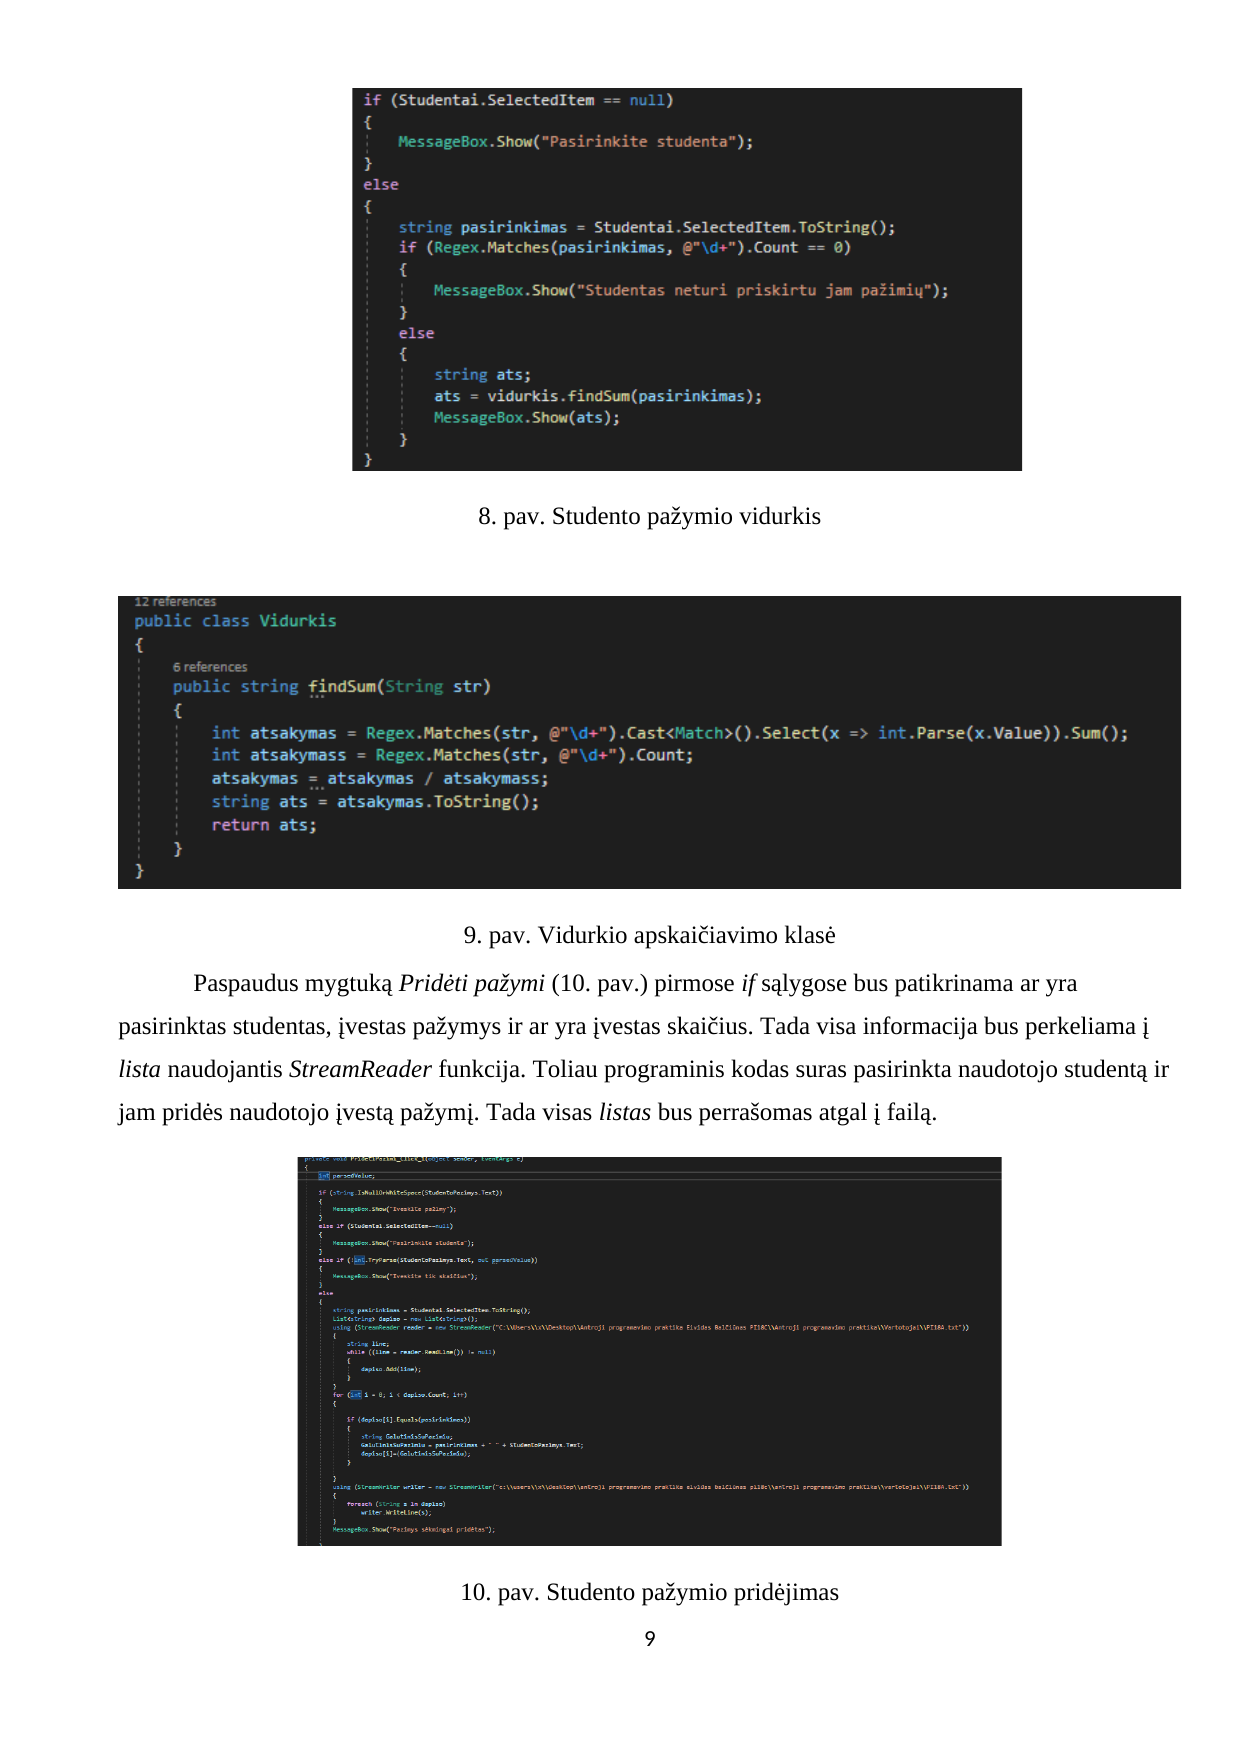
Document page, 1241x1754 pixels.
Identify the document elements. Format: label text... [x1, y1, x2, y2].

text 10. pav. Studento pažymio pridėjimas [118, 1577, 1181, 1606]
picture [118, 596, 1182, 889]
picture [297, 1157, 1002, 1546]
text 9. pav. Vidurkio apskaičiavimo klasė [118, 920, 1181, 949]
picture [352, 88, 1023, 471]
text 8. pav. Studento pažymio vidurkis [118, 501, 1181, 530]
text Paspaudus mygtuką Pridėti pažymi (10. pav.) pirmose if sąlygose bus patikrinama ar yra pasirinktas studentas, įvestas pažymys ir ar yra įvestas skaičius. Tada visa informacija bus perkeliama į lista naudojantis StreamReader funkcija. Toliau programinis kodas suras pasirinkta naudotojo studentą ir jam pridės naudotojo įvestą pažymį. Tada visas listas bus perrašomas atgal į failą. [118, 968, 1181, 1126]
